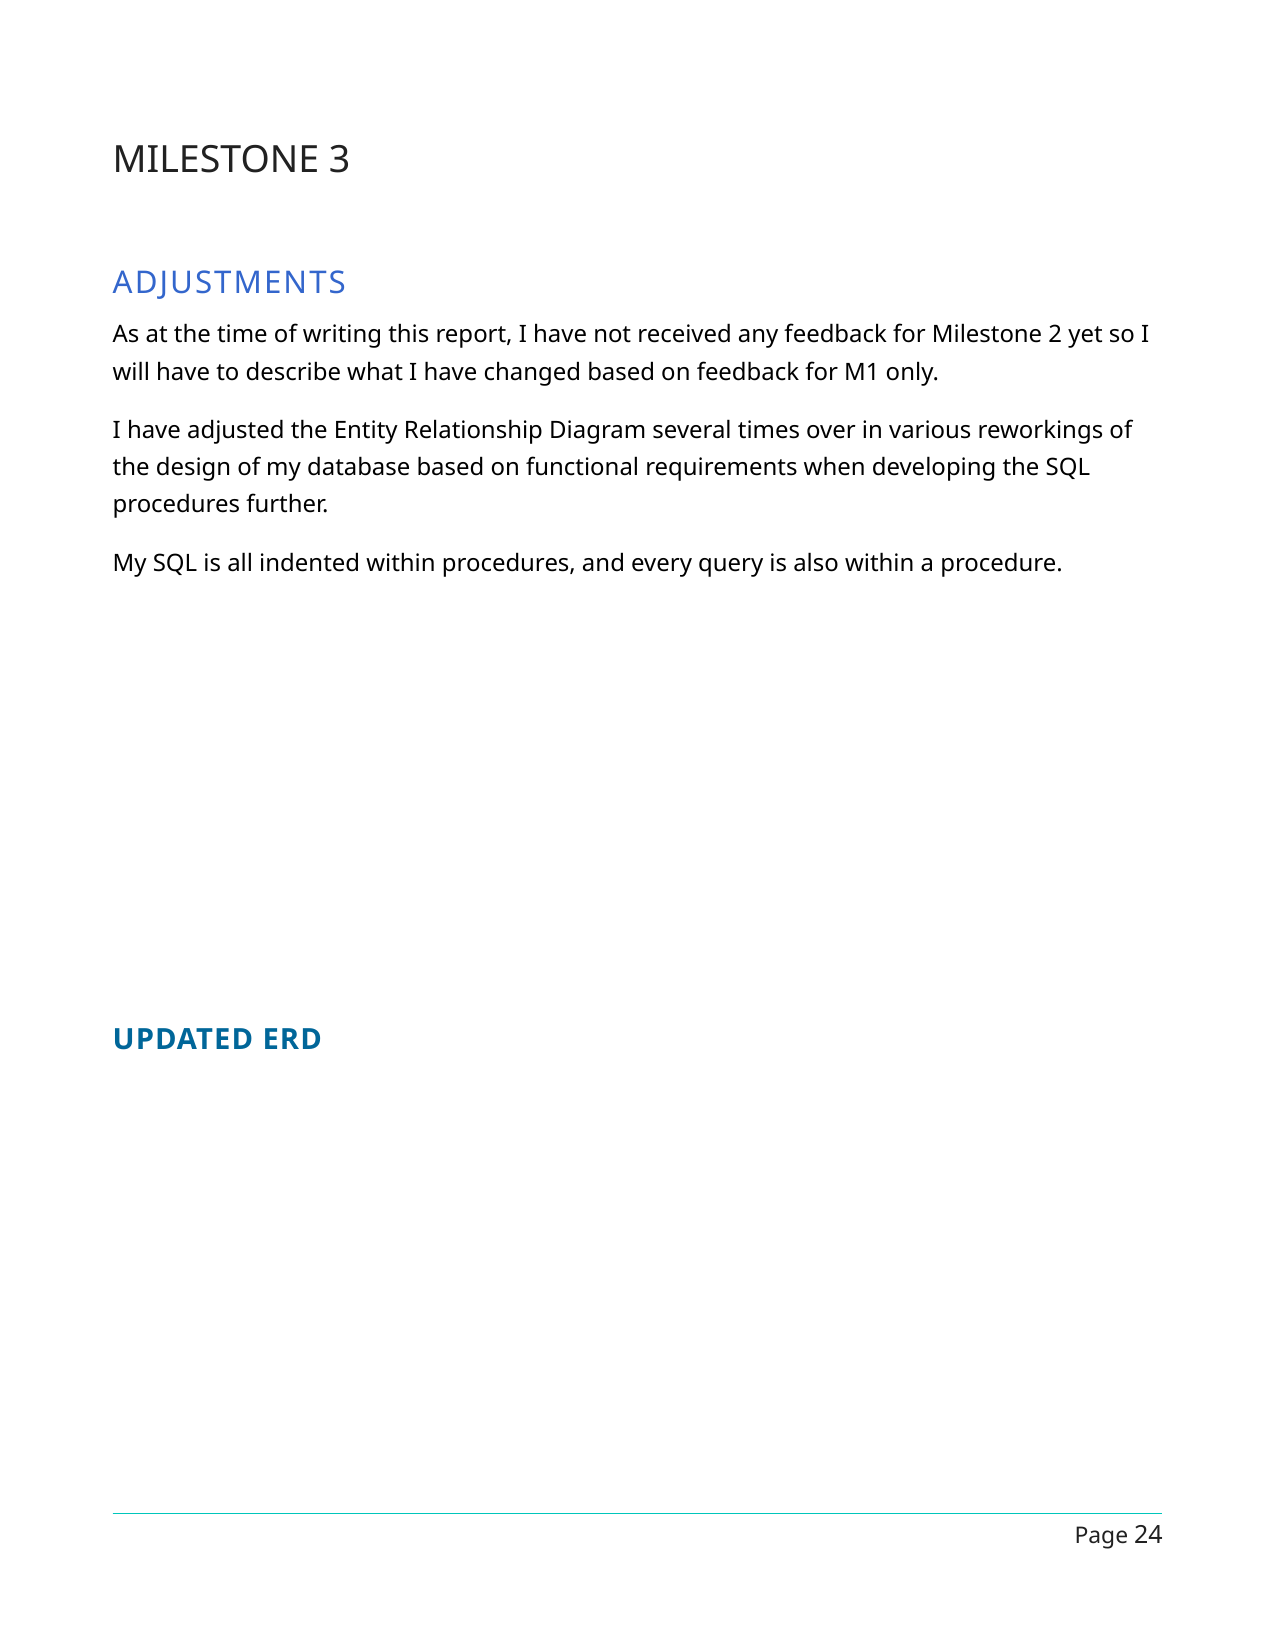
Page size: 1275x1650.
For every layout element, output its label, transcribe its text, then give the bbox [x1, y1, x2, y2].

text As at the time of writing this report, I have not received any feedback for Milestone 2 yet so I will have to describe what I have changed based on feedback for M1 only. [112, 317, 1162, 387]
subtitle Milestone 3 [112, 132, 1162, 183]
text I have adjusted the Entity Relationship Diagram several times over in various reworkings of the design of my database based on functional requirements when developing the SQL procedures further. [112, 412, 1162, 520]
text My SQL is all indented within procedures, and every query is also within a procedure. [112, 546, 1162, 578]
subtitle Adjustments [112, 259, 1162, 302]
subtitle Updated ERD [112, 1018, 1162, 1058]
